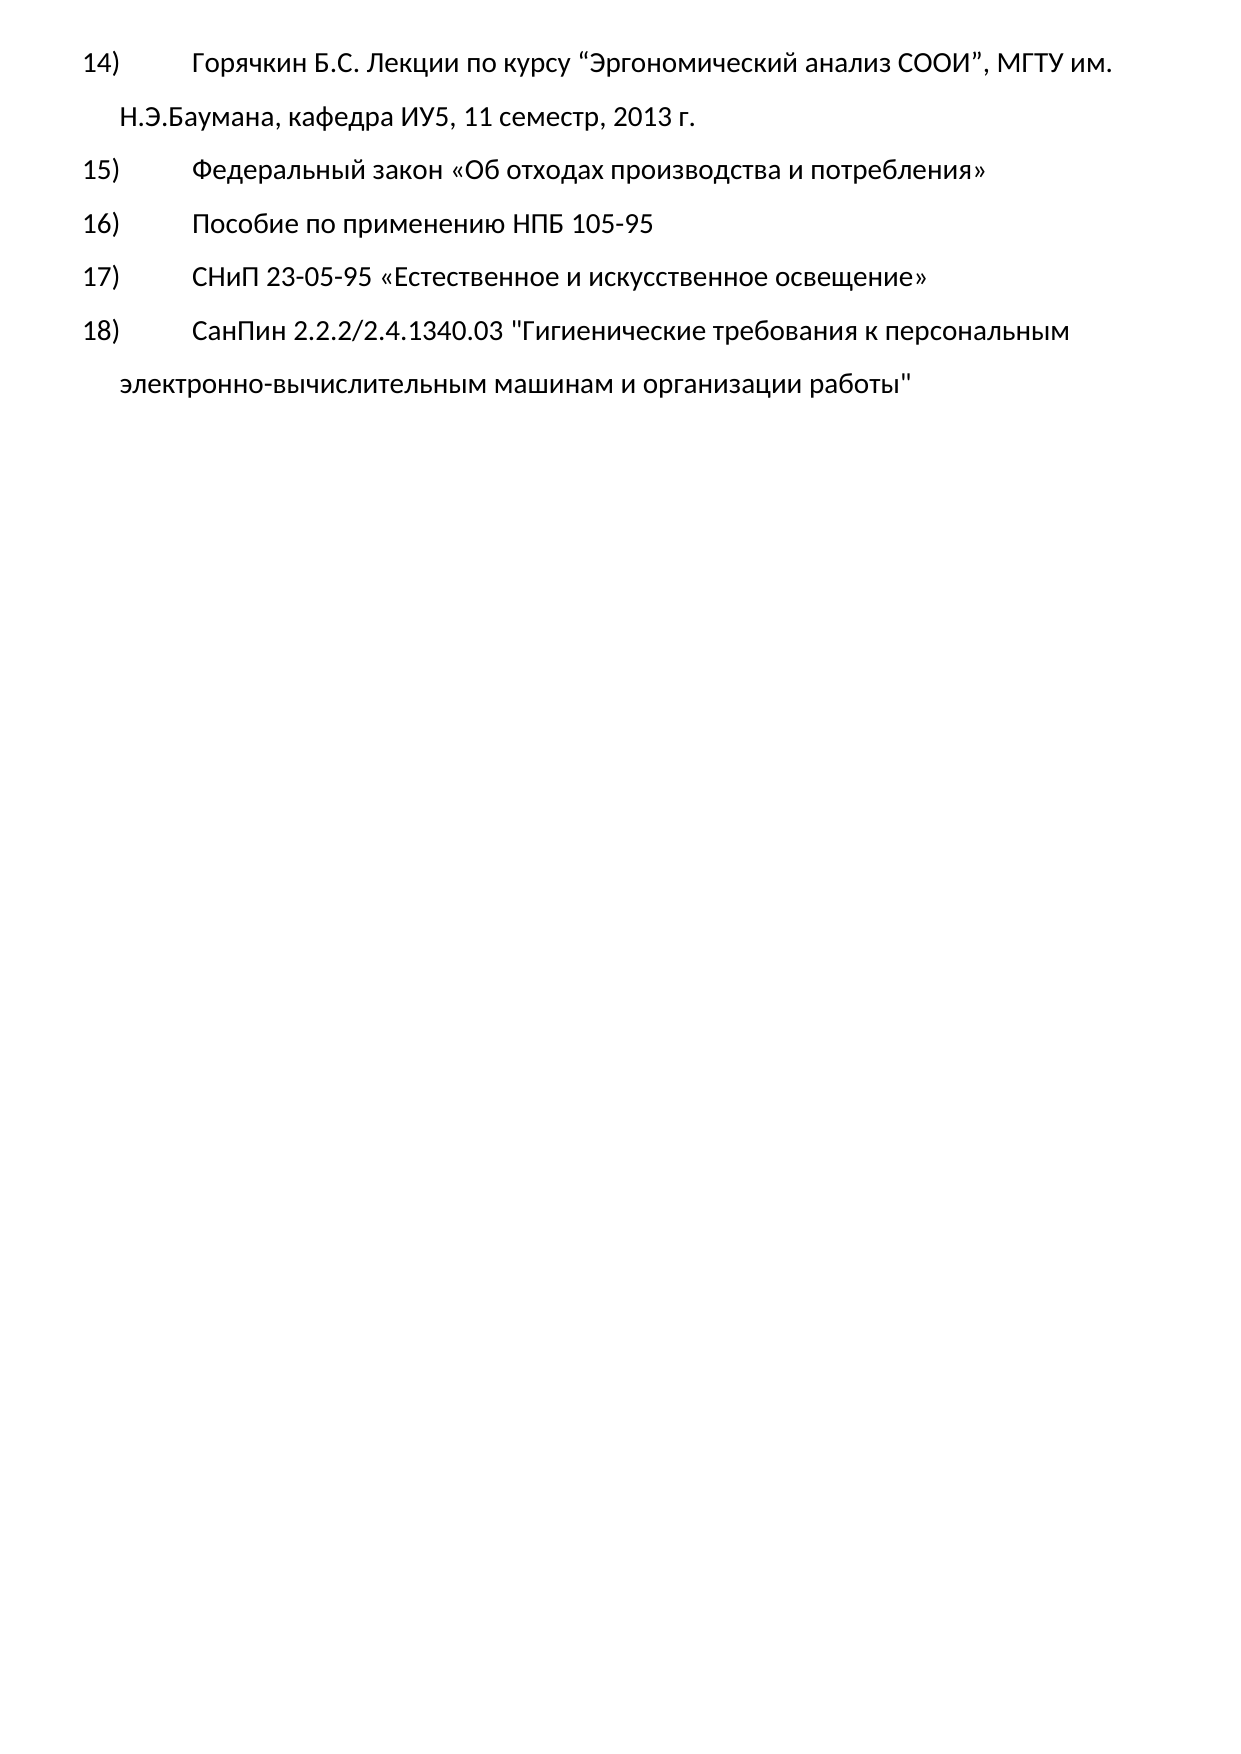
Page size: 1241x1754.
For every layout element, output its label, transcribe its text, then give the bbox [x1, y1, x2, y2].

list Горячкин Б.С. Лекции по курсу “Эргономический анализ СООИ”, МГТУ им. Н.Э.Баумана, кафедра ИУ5, 11 семестр, 2013 г. [82, 44, 1196, 133]
list СНиП 23-05-95 «Естественное и искусственное освещение» [82, 258, 1196, 294]
list Пособие по применению НПБ 105-95 [82, 205, 1196, 240]
list СанПин 2.2.2/2.4.1340.03 "Гигиенические требования к персональным электронно-вычислительным машинам и организации работы" [82, 312, 1196, 401]
list Федеральный закон «Об отходах производства и потребления» [82, 151, 1196, 187]
